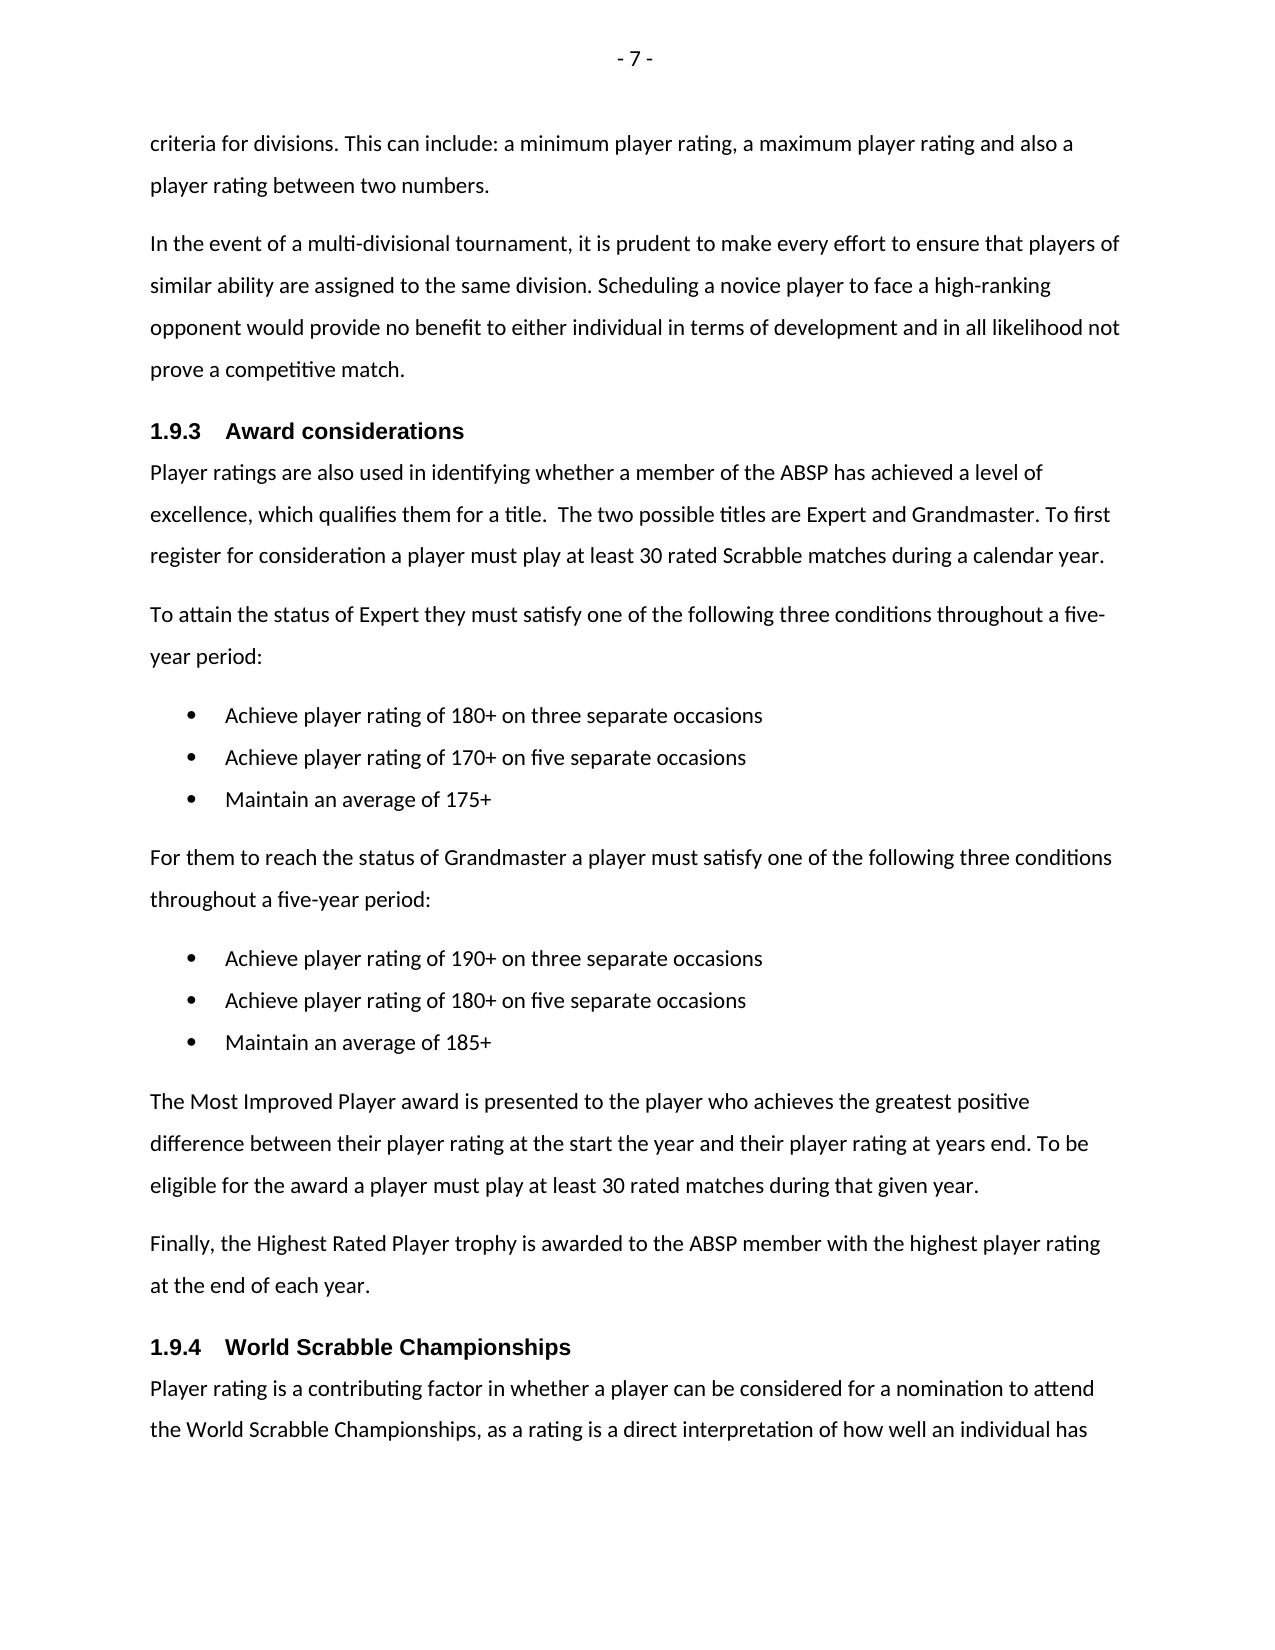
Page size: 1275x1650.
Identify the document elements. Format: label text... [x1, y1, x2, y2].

list Maintain an average of 185+ [187, 1028, 1125, 1056]
list Achieve player rating of 190+ on three separate occasions [187, 944, 1125, 972]
list Achieve player rating of 170+ on five separate occasions [187, 743, 1125, 771]
list Achieve player rating of 180+ on five separate occasions [187, 986, 1125, 1014]
text Player ratings are also used in identifying whether a member of the ABSP has achieved a level of excellence, which qualifies them for a title. The two possible titles are Expert and Grandmaster. To first register for consideration a player must play at least 30 rated Scrabble matches during a calendar year. [150, 458, 1125, 570]
text For them to reach the status of Grandmaster a player must satisfy one of the following three conditions throughout a five-year period: [150, 843, 1125, 913]
text To attain the status of Expert they must satisfy one of the following three conditions throughout a five-year period: [150, 600, 1125, 670]
subtitle Award considerations [150, 418, 1125, 444]
text In the event of a multi-divisional tournament, it is prudent to make every effort to ensure that players of similar ability are assigned to the same division. Scheduling a novice player to face a high-ranking opponent would provide no benefit to either individual in terms of development and in all likelihood not prove a competitive match. [150, 229, 1125, 383]
list Achieve player rating of 180+ on three separate occasions [187, 701, 1125, 729]
list Maintain an average of 175+ [187, 785, 1125, 813]
text The Most Improved Player award is presented to the player who achieves the greatest positive difference between their player rating at the start the year and their player rating at years end. To be eligible for the award a player must play at least 30 rated matches during that given year. [150, 1087, 1125, 1199]
subtitle World Scrabble Championships [150, 1334, 1125, 1361]
text Finally, the Highest Rated Player trophy is awarded to the ABSP member with the highest player rating at the end of each year. [150, 1229, 1125, 1299]
